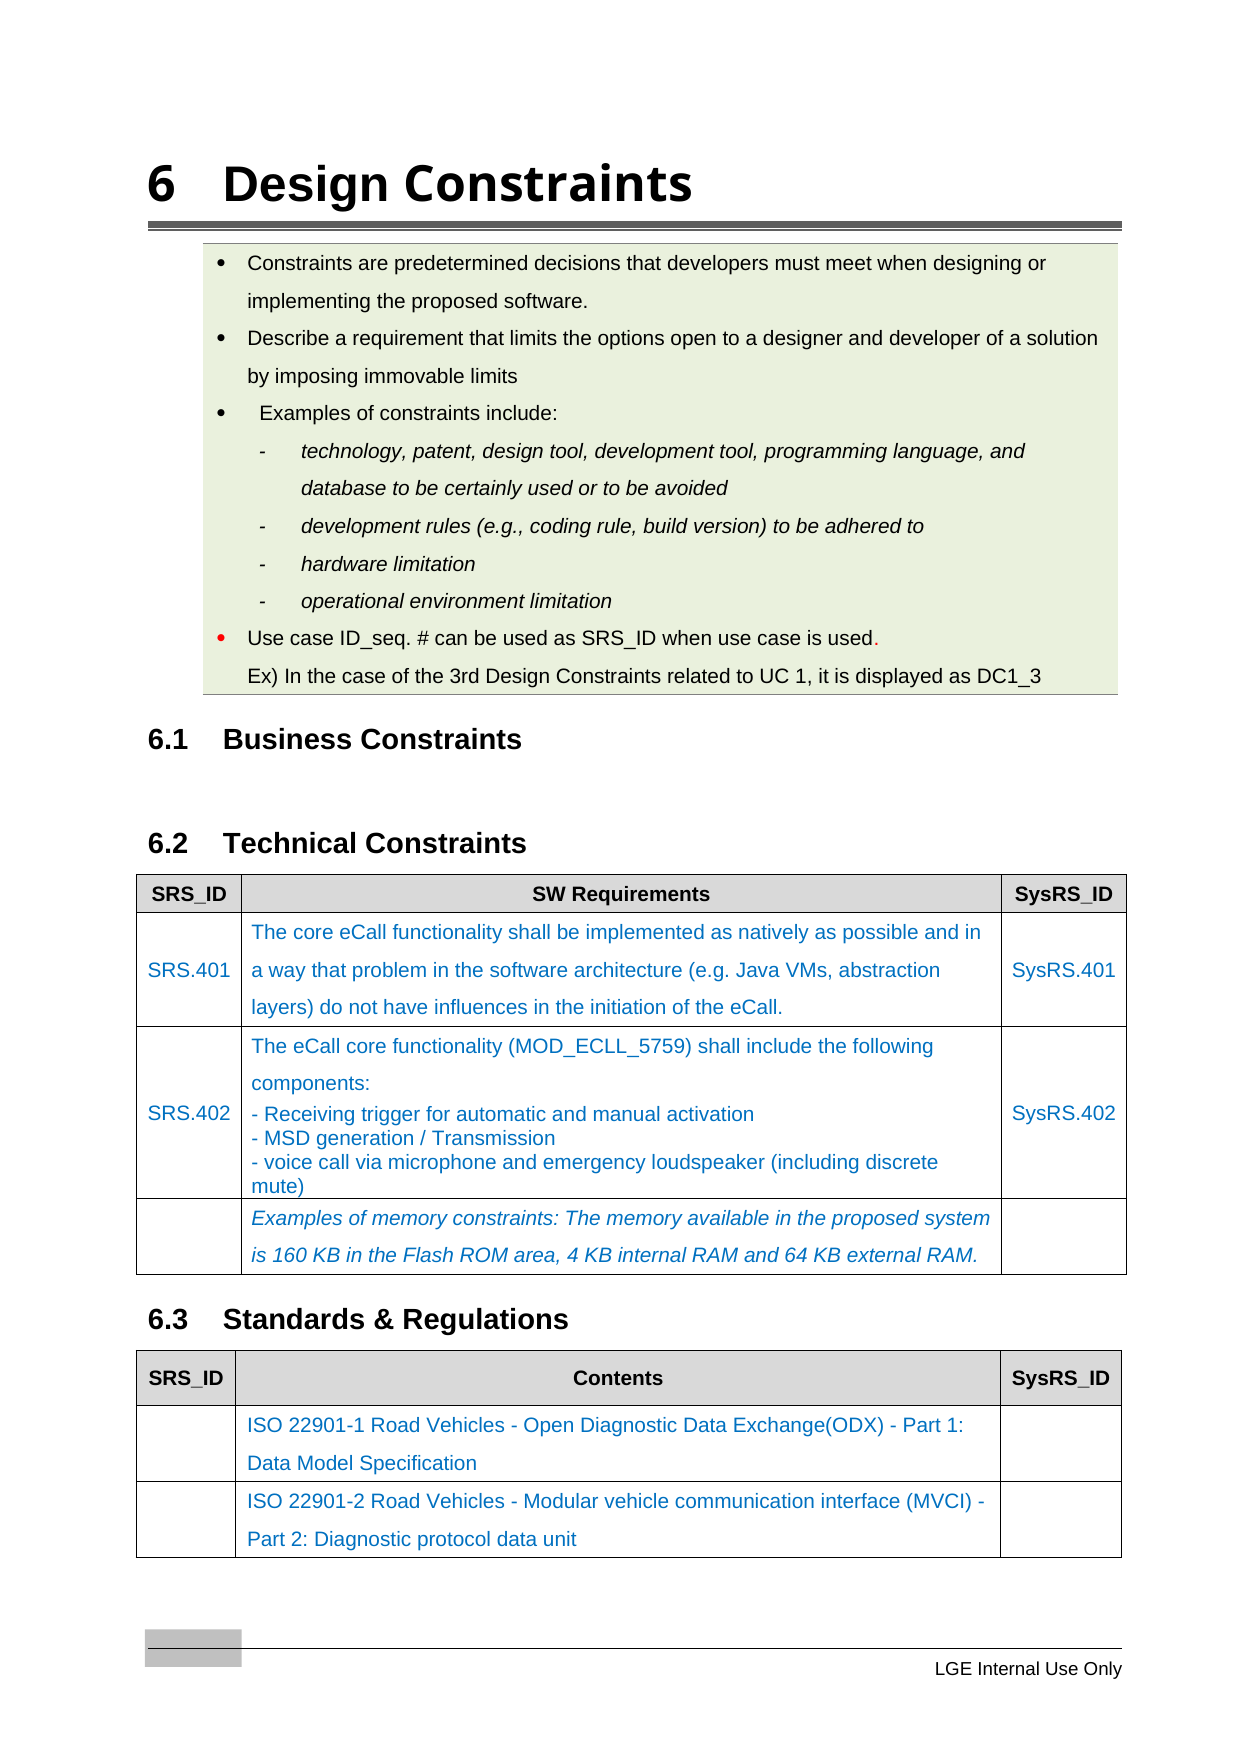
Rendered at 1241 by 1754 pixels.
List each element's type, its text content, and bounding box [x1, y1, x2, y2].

table_header Contents [236, 1351, 1000, 1405]
table_cell ISO 22901-1 Road Vehicles - Open Diagnostic Data Exchange(ODX) - Part 1: Data Model Specification [236, 1406, 1000, 1481]
table_cell [1001, 1406, 1121, 1481]
table_cell SRS.402 [137, 1027, 241, 1198]
table_cell SRS.401 [137, 913, 241, 1026]
table_cell The core eCall functionality shall be implemented as natively as possible and in a way that problem in the software architecture (e.g. Java VMs, abstraction layers) do not have influences in the initiation of the eCall. [242, 913, 1001, 1026]
table_cell [137, 1199, 241, 1274]
table_cell [1001, 1482, 1121, 1557]
table_cell The eCall core functionality (MOD_ECLL_5759) shall include the following components: - Receiving trigger for automatic and manual activation - MSD generation / Transmission - voice call via microphone and emergency loudspeaker (including discrete mute) [242, 1027, 1001, 1198]
table_header SRS_ID [137, 1351, 235, 1405]
table_header SW Requirements [242, 875, 1001, 912]
table_cell SysRS.402 [1002, 1027, 1126, 1198]
subtitle Design Constraints [148, 144, 1122, 221]
table_header SysRS_ID [1001, 1351, 1121, 1405]
table_header SRS_ID [137, 875, 241, 912]
table_cell [1002, 1199, 1126, 1274]
table_header Constraints are predetermined decisions that developers must meet when designing or implementing the proposed software. Describe a requirement that limits the options open to a designer and developer of a solution by imposing immovable limits Examples of constraints include: technology, patent, design tool, development tool, programming language, and database to be certainly used or to be avoided development rules (e.g., coding rule, build version) to be adhered to hardware limitation operational environment limitation Use case ID_seq. # can be used as SRS_ID when use case is used. Ex) In the case of the 3rd Design Constraints related to UC 1, it is displayed as DC1_3 [203, 244, 1118, 694]
table_cell ISO 22901-2 Road Vehicles - Modular vehicle communication interface (MVCI) - Part 2: Diagnostic protocol data unit [236, 1482, 1000, 1557]
table_cell [137, 1482, 235, 1557]
table_header SysRS_ID [1002, 875, 1126, 912]
subtitle Technical Constraints [148, 824, 1122, 861]
subtitle Standards & Regulations [148, 1300, 1122, 1337]
subtitle Business Constraints [148, 720, 1122, 758]
table_cell Examples of memory constraints: The memory available in the proposed system is 160 KB in the Flash ROM area, 4 KB internal RAM and 64 KB external RAM. [242, 1199, 1001, 1274]
table_cell [137, 1406, 235, 1481]
table_cell SysRS.401 [1002, 913, 1126, 1026]
